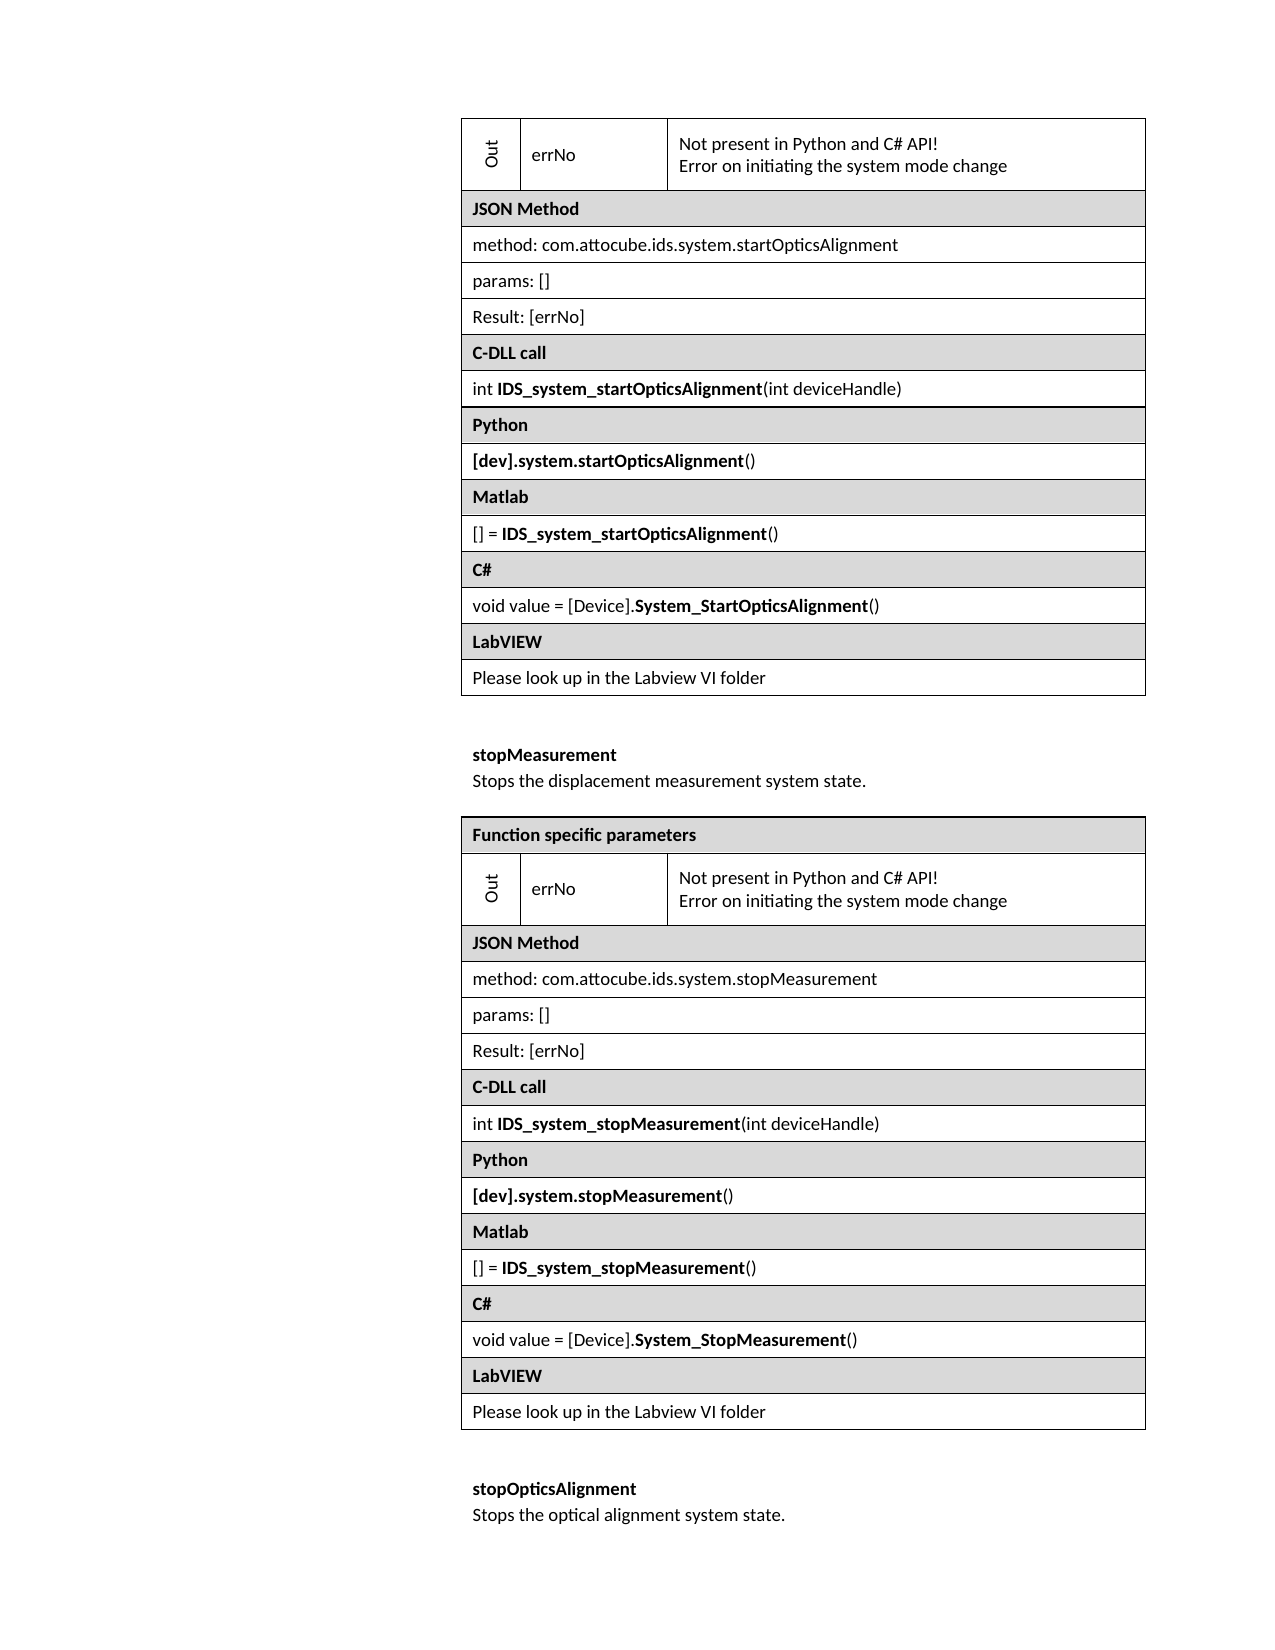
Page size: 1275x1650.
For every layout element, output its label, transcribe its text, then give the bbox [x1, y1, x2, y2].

table_header C# [462, 1286, 1145, 1321]
table_header Python [462, 1142, 1145, 1177]
table_header Out [462, 854, 520, 924]
table_header Not present in Python and C# API! Error on initiating the system mode change [668, 119, 1145, 190]
table_header Please look up in the Labview VI folder [462, 660, 1145, 695]
table_header JSON Method [462, 926, 1145, 961]
table_header errNo [521, 854, 667, 924]
table_header Function specific parameters [462, 818, 1145, 852]
table_header LabVIEW [462, 1358, 1145, 1393]
table_header stopOpticsAlignment Stops the optical alignment system state. [461, 1477, 1146, 1527]
table_cell params: [] [462, 263, 1145, 298]
table_header [dev].system.stopMeasurement() [462, 1178, 1145, 1213]
table_header void value = [Device].System_StopMeasurement() [462, 1322, 1145, 1357]
table_header Matlab [462, 480, 1145, 514]
table_cell params: [] [462, 998, 1145, 1033]
table_header [] = IDS_system_startOpticsAlignment() [462, 516, 1145, 551]
table_header C-DLL call [462, 335, 1145, 370]
table_header LabVIEW [462, 624, 1145, 659]
table_cell Result: [errNo] [462, 1034, 1145, 1069]
table_header C# [462, 552, 1145, 587]
table_header [] = IDS_system_stopMeasurement() [462, 1250, 1145, 1285]
table_header void value = [Device].System_StartOpticsAlignment() [462, 588, 1145, 623]
table_header Not present in Python and C# API! Error on initiating the system mode change [668, 854, 1145, 924]
table_header Matlab [462, 1214, 1145, 1249]
table_header stopMeasurement Stops the displacement measurement system state. [461, 743, 1146, 816]
table_header Out [462, 119, 520, 190]
table_header method: com.attocube.ids.system.stopMeasurement [462, 962, 1145, 997]
table_header errNo [521, 119, 667, 190]
table_cell Result: [errNo] [462, 299, 1145, 334]
table_header [dev].system.startOpticsAlignment() [462, 444, 1145, 478]
table_header JSON Method [462, 191, 1145, 226]
table_header C-DLL call [462, 1070, 1145, 1105]
table_header Please look up in the Labview VI folder [462, 1394, 1145, 1429]
table_header int IDS_system_stopMeasurement(int deviceHandle) [462, 1106, 1145, 1141]
table_header Python [462, 408, 1145, 442]
table_header int IDS_system_startOpticsAlignment(int deviceHandle) [462, 371, 1145, 406]
table_header method: com.attocube.ids.system.startOpticsAlignment [462, 227, 1145, 262]
